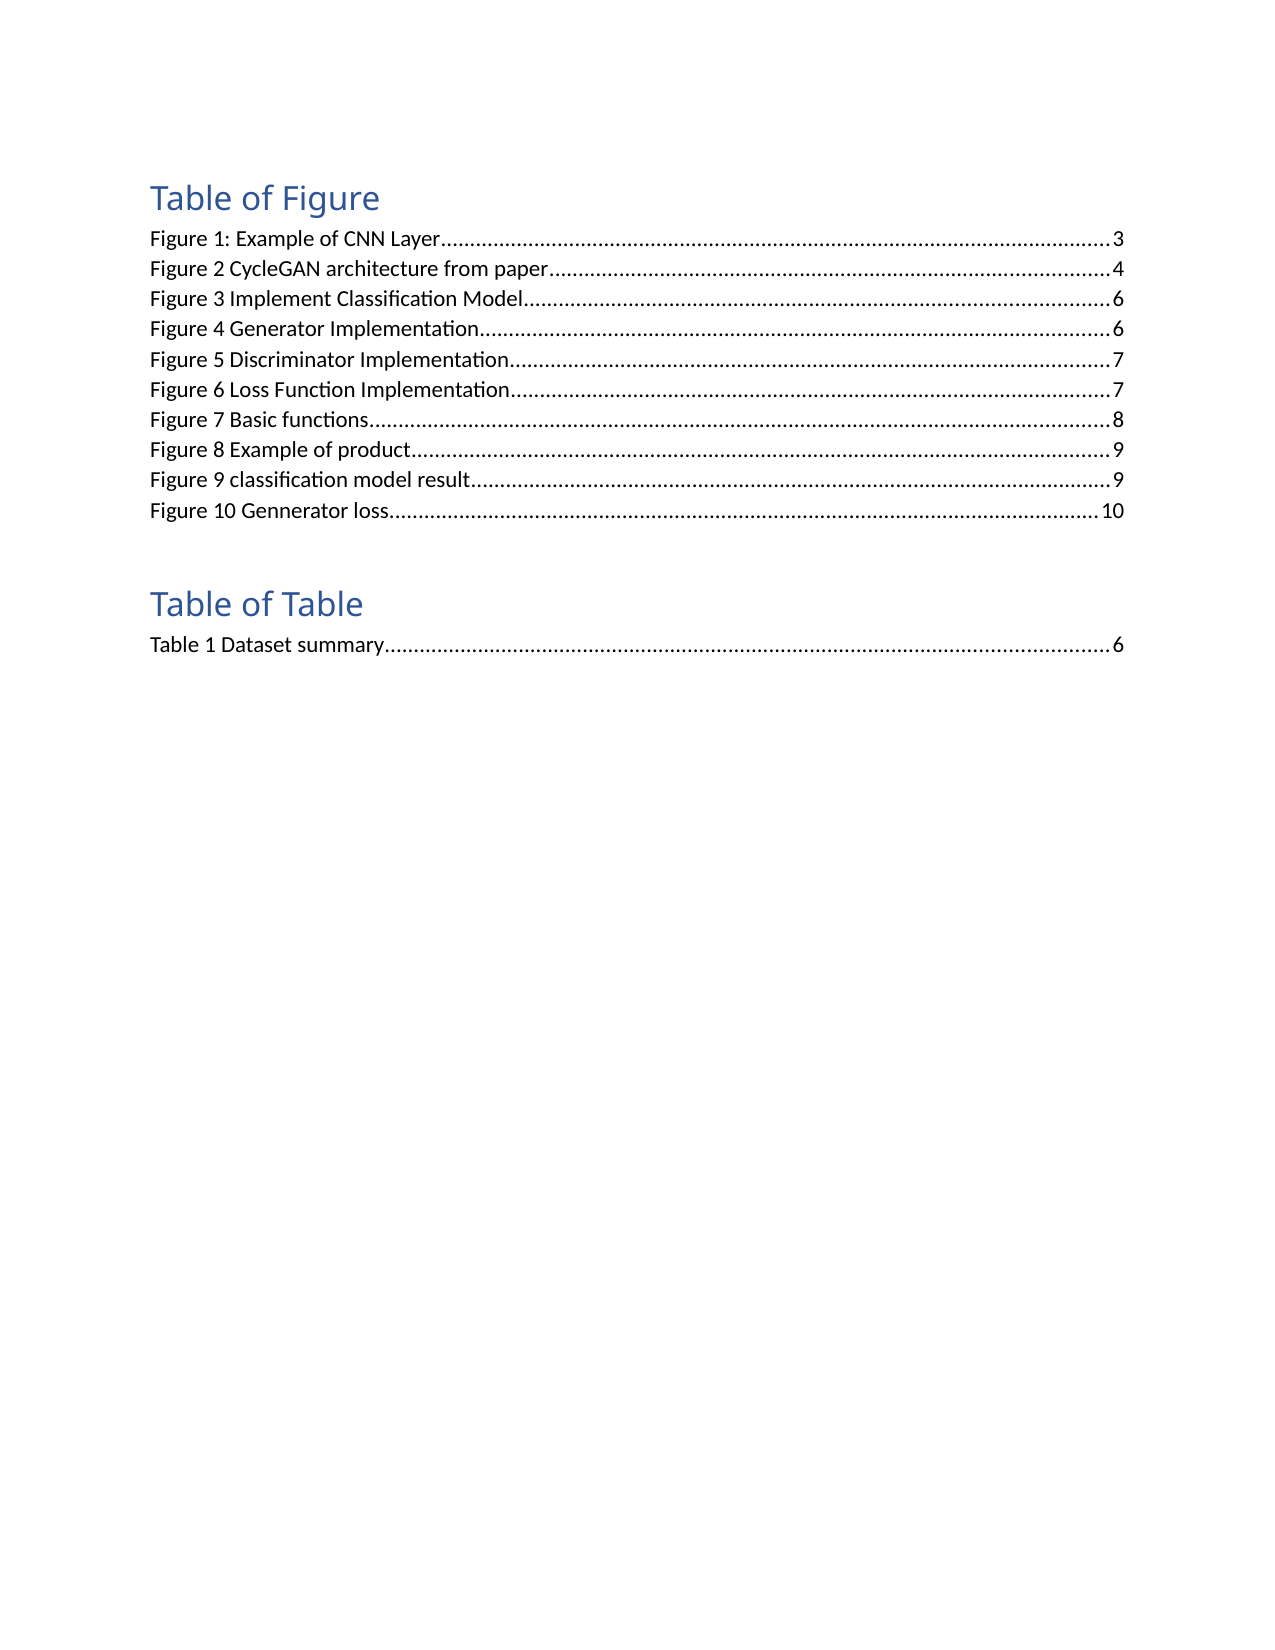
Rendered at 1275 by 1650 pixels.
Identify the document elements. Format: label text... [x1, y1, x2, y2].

text Figure 6 Loss Function Implementation 7 [150, 375, 1125, 403]
text Figure 9 classification model result 9 [150, 466, 1125, 494]
text Figure 4 Generator Implementation 6 [150, 314, 1125, 343]
text Figure 3 Implement Classification Model 6 [150, 284, 1125, 312]
text Figure 2 CycleGAN architecture from paper 4 [150, 254, 1125, 282]
text Figure 7 Basic functions 8 [150, 405, 1125, 433]
subtitle Table of Table [150, 581, 1125, 627]
text Figure 5 Discriminator Implementation 7 [150, 345, 1125, 373]
text Table 1 Dataset summary 6 [150, 630, 1125, 658]
text Figure 1: Example of CNN Layer 3 [150, 224, 1125, 252]
text Figure 10 Gennerator loss 10 [150, 496, 1125, 524]
text Figure 8 Example of product 9 [150, 435, 1125, 463]
subtitle Table of Figure [150, 175, 1125, 220]
